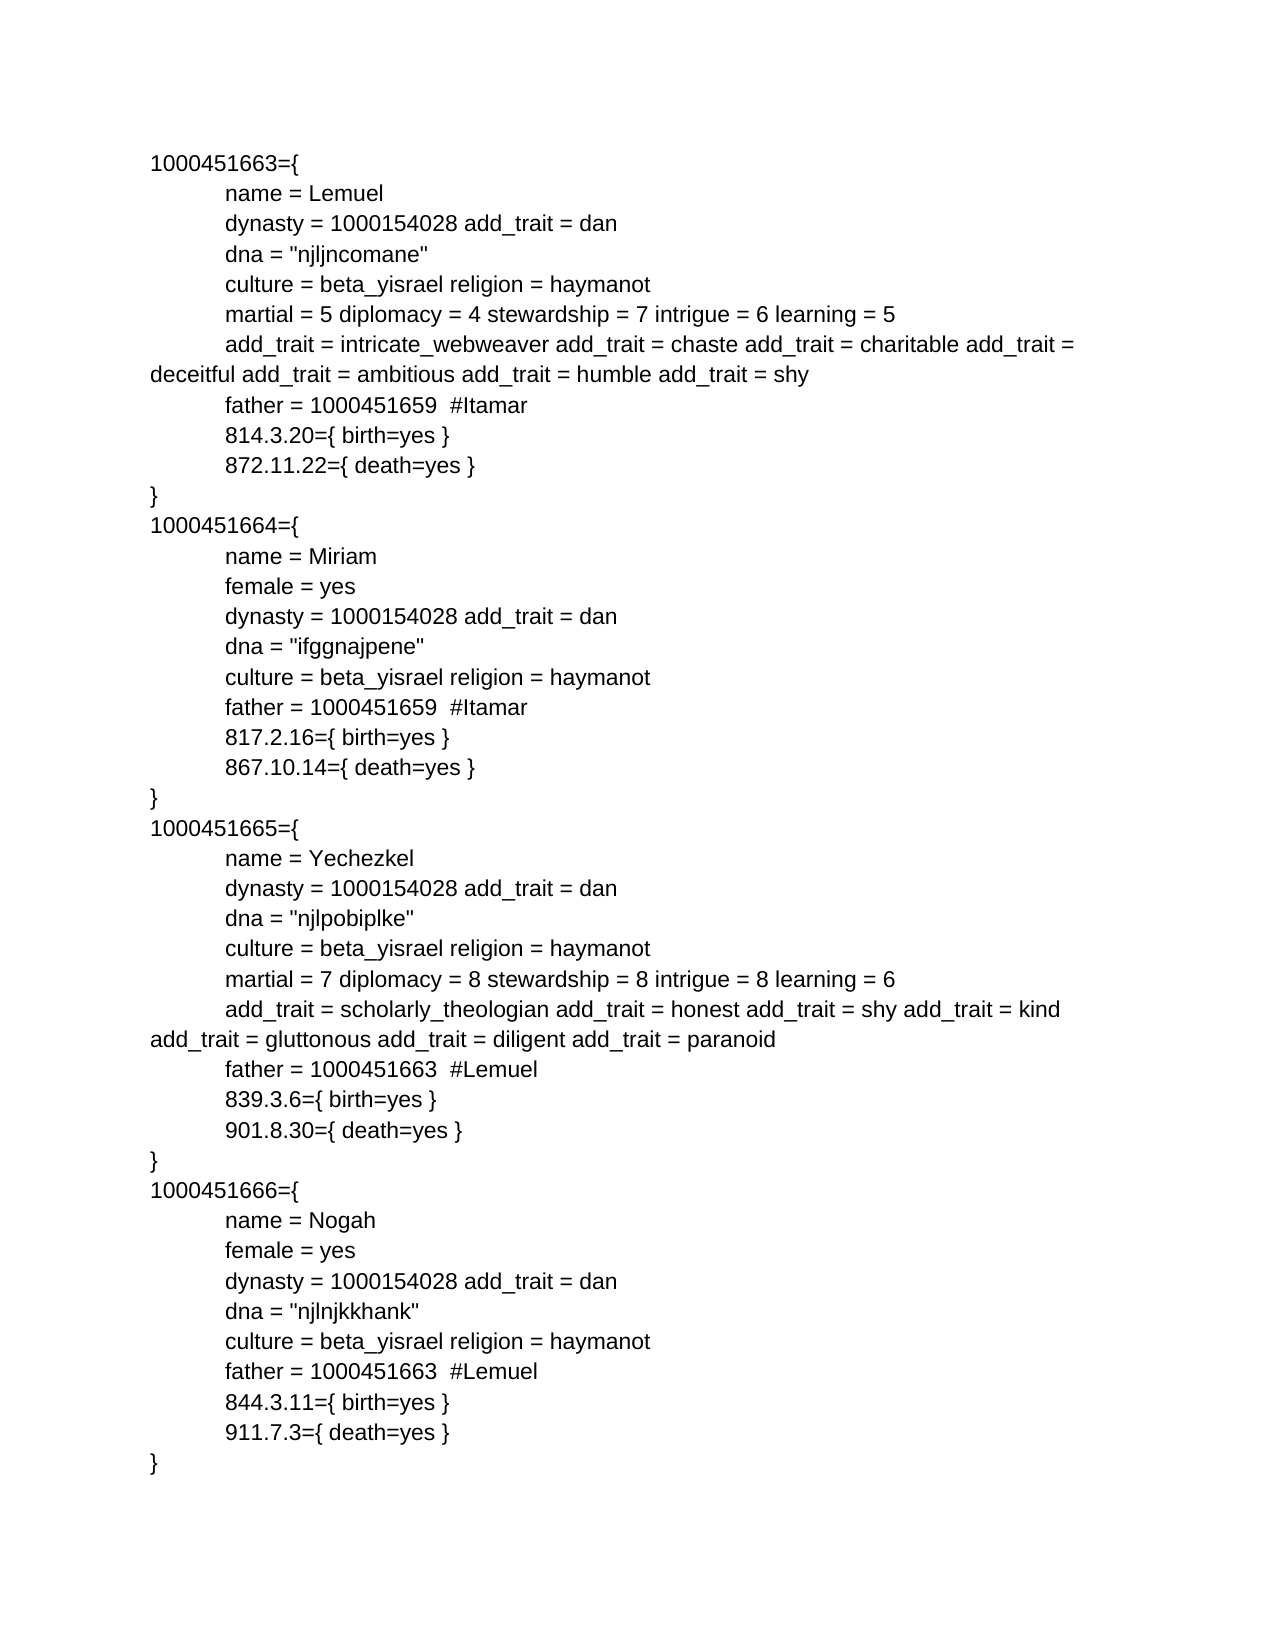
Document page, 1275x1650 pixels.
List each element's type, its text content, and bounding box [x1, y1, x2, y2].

text 872.11.22={ death=yes } [150, 452, 1125, 478]
text culture = beta_yisrael religion = haymanot [150, 663, 1125, 690]
text female = yes [150, 1237, 1125, 1264]
text add_trait = intricate_webweaver add_trait = chaste add_trait = charitable add_trait = deceitful add_trait = ambitious add_trait = humble add_trait = shy [150, 331, 1125, 388]
text } [150, 1449, 1125, 1475]
text } [150, 1147, 1125, 1173]
text 844.3.11={ birth=yes } [150, 1388, 1125, 1415]
text martial = 7 diplomacy = 8 stewardship = 8 intrigue = 8 learning = 6 [150, 966, 1125, 992]
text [150, 271, 1125, 297]
text name = Lemuel [150, 180, 1125, 207]
text martial = 5 diplomacy = 4 stewardship = 7 intrigue = 6 learning = 5 [150, 301, 1125, 327]
text father = 1000451663 #Lemuel [150, 1358, 1125, 1385]
text dynasty = 1000154028 add_trait = dan [150, 210, 1125, 237]
text } [150, 784, 1125, 811]
text name = Nogah [150, 1207, 1125, 1234]
text father = 1000451659 #Itamar [150, 392, 1125, 418]
text dynasty = 1000154028 add_trait = dan [150, 875, 1125, 901]
text 901.8.30={ death=yes } [150, 1117, 1125, 1143]
text 911.7.3={ death=yes } [150, 1419, 1125, 1445]
text 867.10.14={ death=yes } [150, 754, 1125, 781]
text culture = beta_yisrael religion = haymanot [150, 935, 1125, 962]
text 817.2.16={ birth=yes } [150, 724, 1125, 750]
text 1000451663={ [150, 150, 1125, 176]
text name = Yechezkel [150, 845, 1125, 871]
text 1000451666={ [150, 1177, 1125, 1203]
text 1000451665={ [150, 814, 1125, 841]
text dna = "njlpobiplke" [150, 905, 1125, 932]
text 839.3.6={ birth=yes } [150, 1086, 1125, 1113]
text dynasty = 1000154028 add_trait = dan [150, 603, 1125, 629]
text dynasty = 1000154028 add_trait = dan [150, 1268, 1125, 1294]
text father = 1000451663 #Lemuel [150, 1056, 1125, 1083]
text dna = "njlnjkkhank" [150, 1298, 1125, 1324]
text father = 1000451659 #Itamar [150, 694, 1125, 720]
text } [150, 482, 1125, 509]
text dna = "njljncomane" [150, 241, 1125, 267]
text female = yes [150, 573, 1125, 599]
text 814.3.20={ birth=yes } [150, 422, 1125, 448]
text dna = "ifggnajpene" [150, 633, 1125, 660]
text 1000451664={ [150, 512, 1125, 539]
text name = Miriam [150, 543, 1125, 569]
text add_trait = scholarly_theologian add_trait = honest add_trait = shy add_trait = kind add_trait = gluttonous add_trait = diligent add_trait = paranoid [150, 996, 1125, 1052]
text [150, 1328, 1125, 1354]
